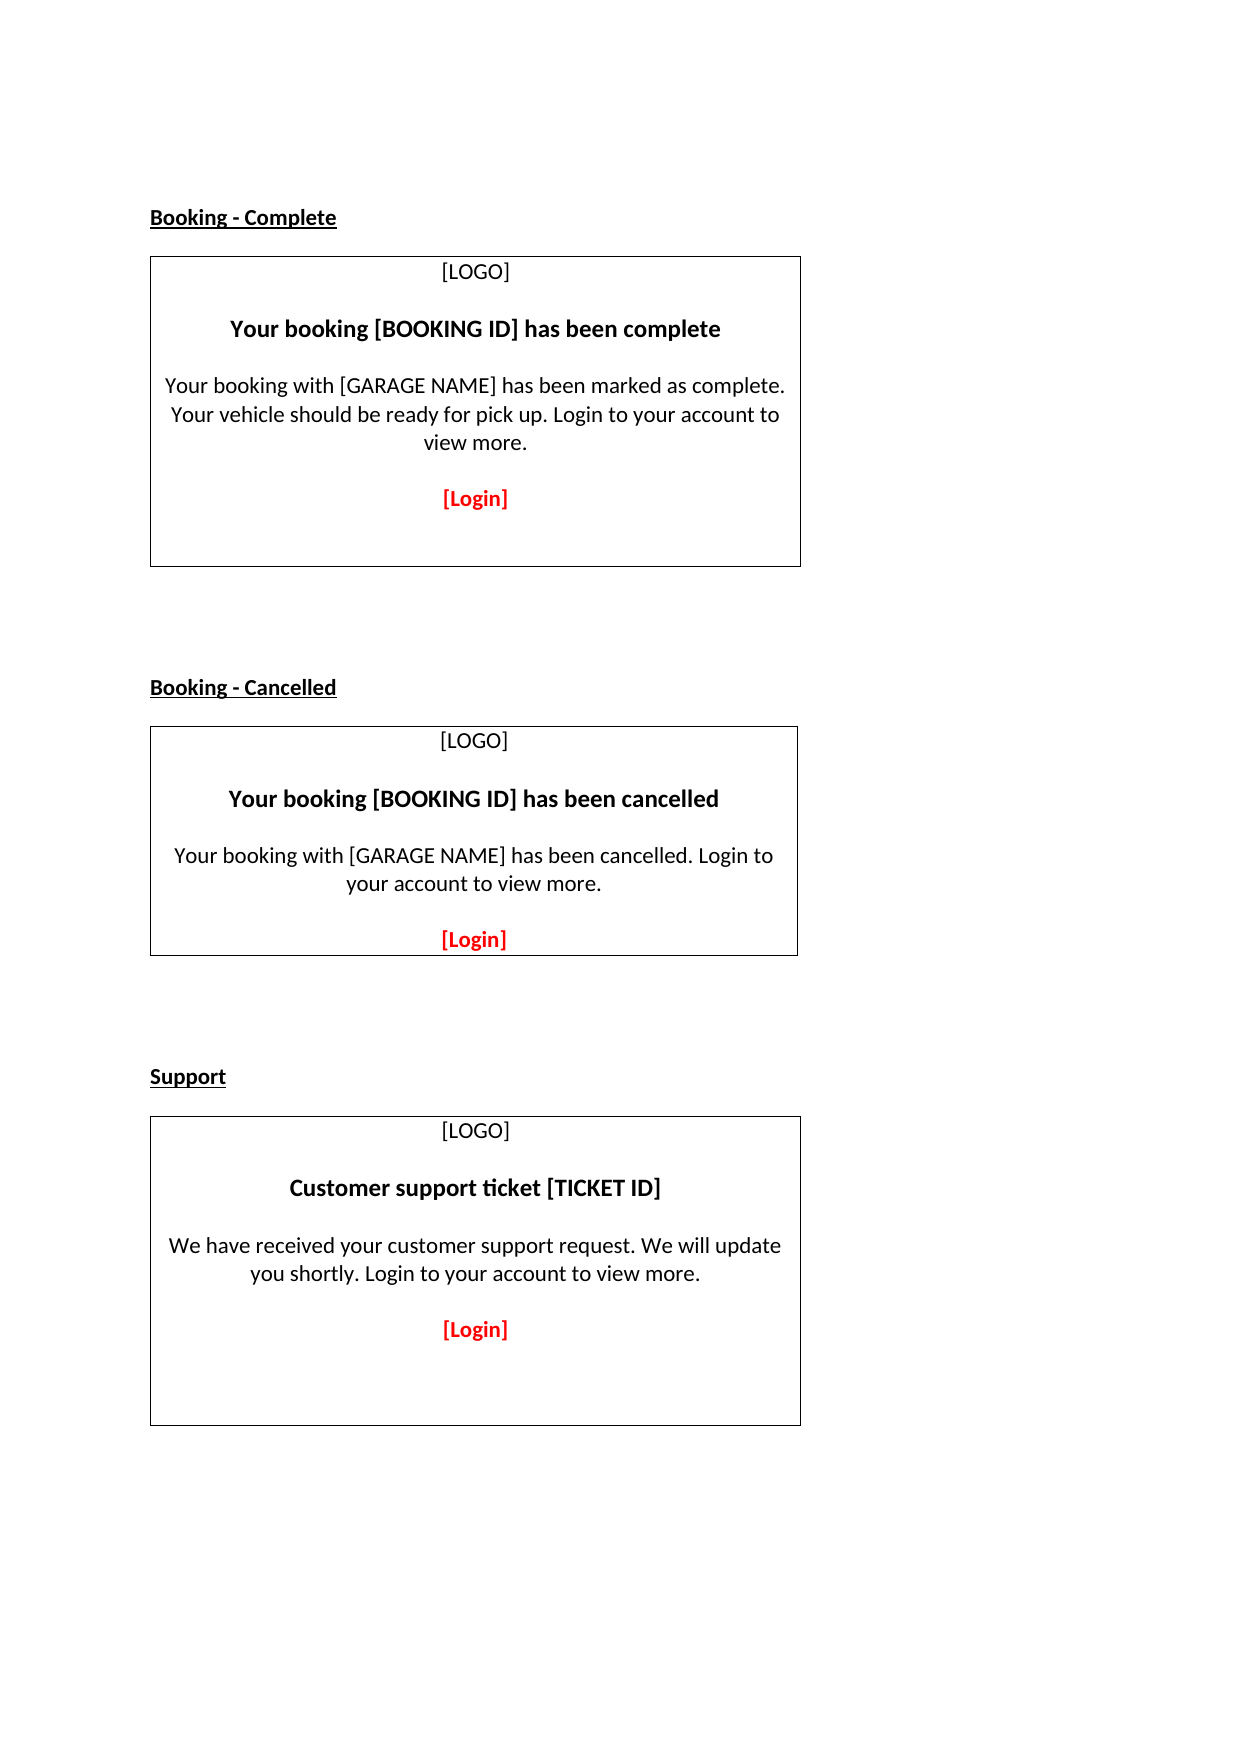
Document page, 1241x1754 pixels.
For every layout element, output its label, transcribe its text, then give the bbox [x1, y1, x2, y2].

text Booking - Complete [150, 203, 1090, 231]
table_header [LOGO] Your booking [BOOKING ID] has been cancelled Your booking with [GARAGE NAME] has been cancelled. Login to your account to view more. [Login] [151, 727, 797, 955]
table_header [LOGO] Your booking [BOOKING ID] has been complete Your booking with [GARAGE NAME] has been marked as complete. Your vehicle should be ready for pick up. Login to your account to view more. [Login] [151, 257, 800, 566]
text Support [150, 1062, 1090, 1091]
table_header [LOGO] Customer support ticket [TICKET ID] We have received your customer support request. We will update you shortly. Login to your account to view more. [Login] [151, 1117, 800, 1425]
text Booking - Cancelled [150, 673, 1090, 701]
